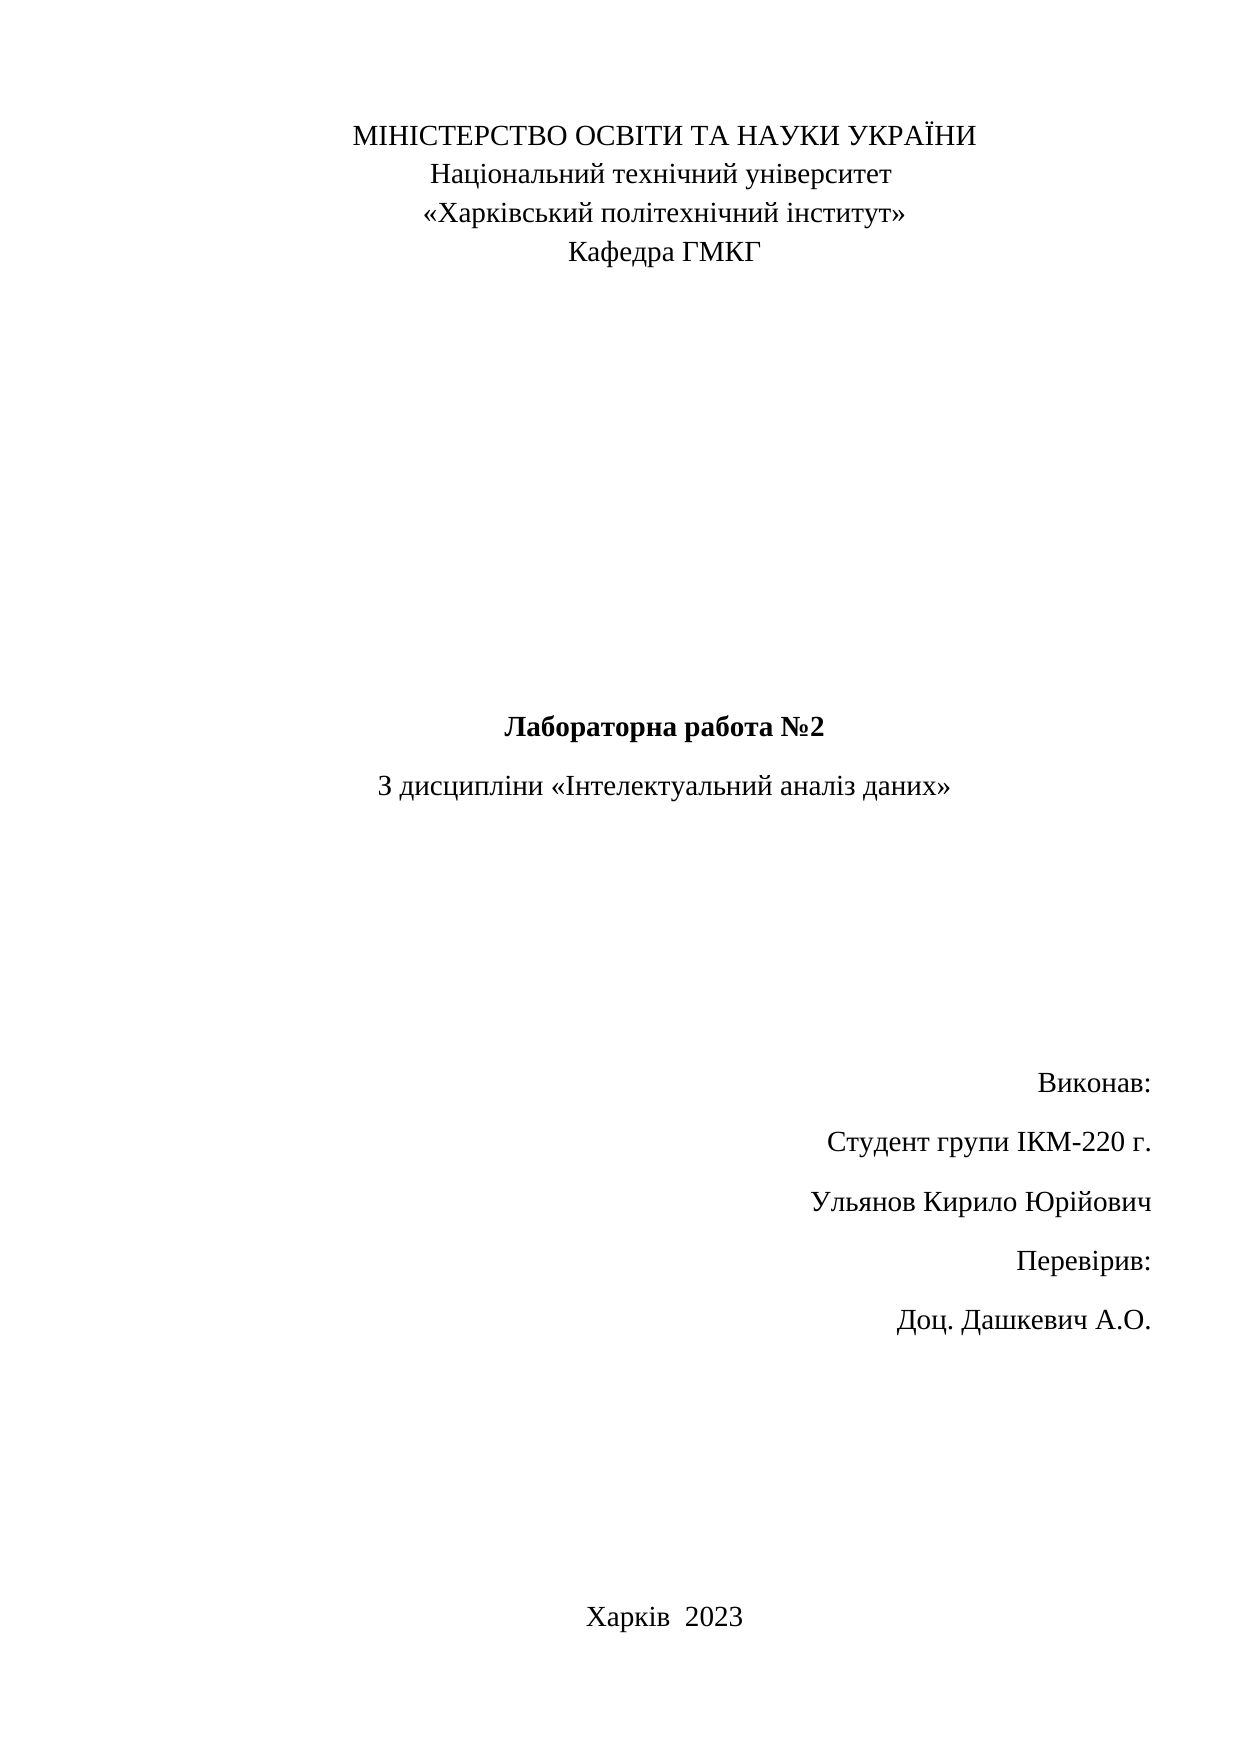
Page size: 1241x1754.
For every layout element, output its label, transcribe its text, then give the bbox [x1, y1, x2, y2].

text Виконав: [177, 1065, 1152, 1098]
text Харків 2023 [177, 1599, 1152, 1633]
text Студент групи ІКМ-220 г. [177, 1124, 1152, 1158]
text Перевірив: [177, 1243, 1152, 1277]
text З дисципліни «Інтелектуальний аналіз даних» [177, 768, 1152, 802]
text МІНІСТЕРСТВО ОСВІТИ ТА НАУКИ УКРАЇНИ Національний технічний університет «Харківський політехнічний інститут» Кафедра ГМКГ [177, 118, 1152, 267]
text Доц. Дашкевич А.О. [177, 1302, 1152, 1336]
text Лабораторна работа №2 [177, 709, 1152, 742]
text Ульянов Кирило Юрійович [177, 1184, 1152, 1217]
